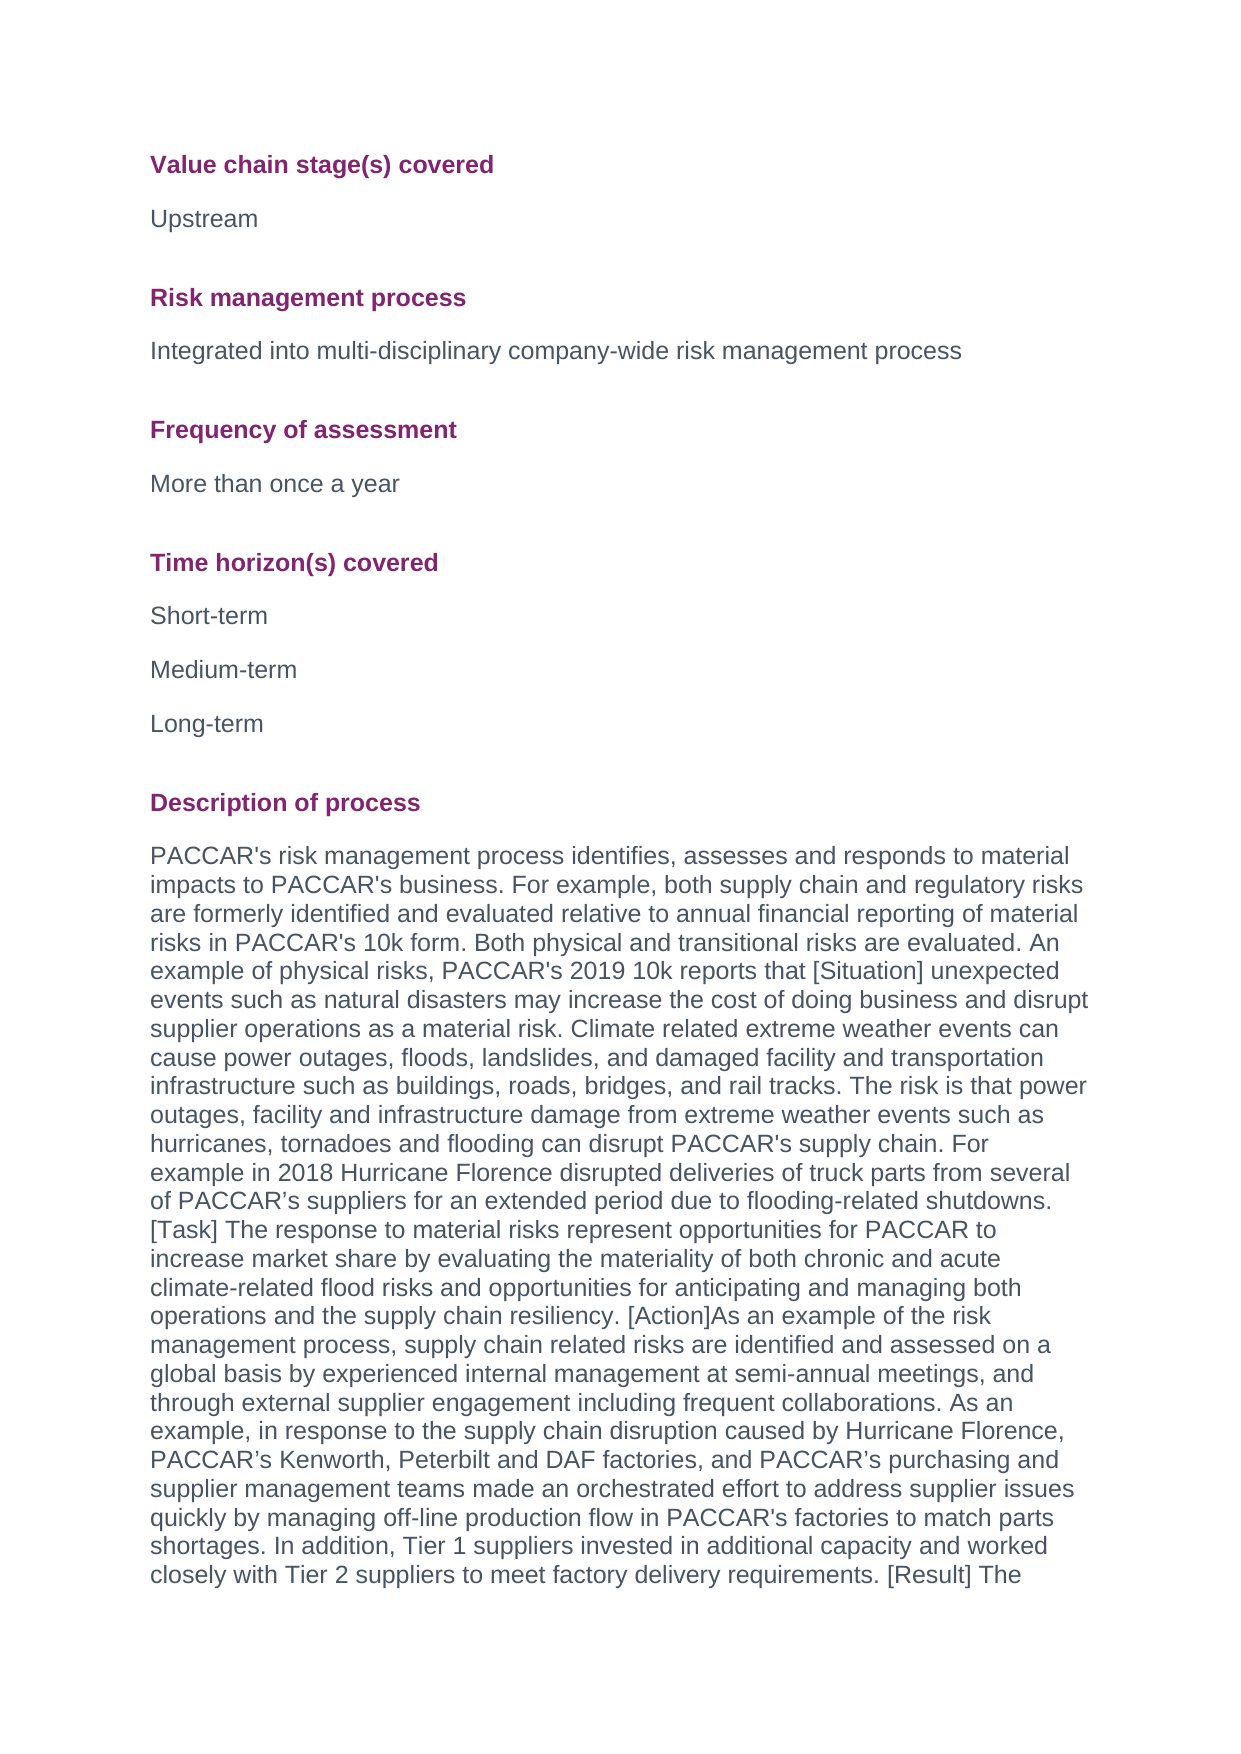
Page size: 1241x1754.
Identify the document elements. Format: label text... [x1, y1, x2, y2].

text Long-term [150, 709, 1090, 737]
text Integrated into multi-disciplinary company-wide risk management process [150, 336, 1090, 365]
subtitle Risk management process [150, 282, 1090, 311]
subtitle Frequency of assessment [150, 415, 1090, 444]
text Short-term [150, 601, 1090, 630]
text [150, 841, 1090, 1589]
subtitle Time horizon(s) covered [150, 547, 1090, 576]
subtitle Description of process [150, 787, 1090, 816]
text More than once a year [150, 469, 1090, 497]
subtitle Value chain stage(s) covered [150, 150, 1090, 179]
text Upstream [150, 204, 1090, 232]
text Medium-term [150, 655, 1090, 684]
